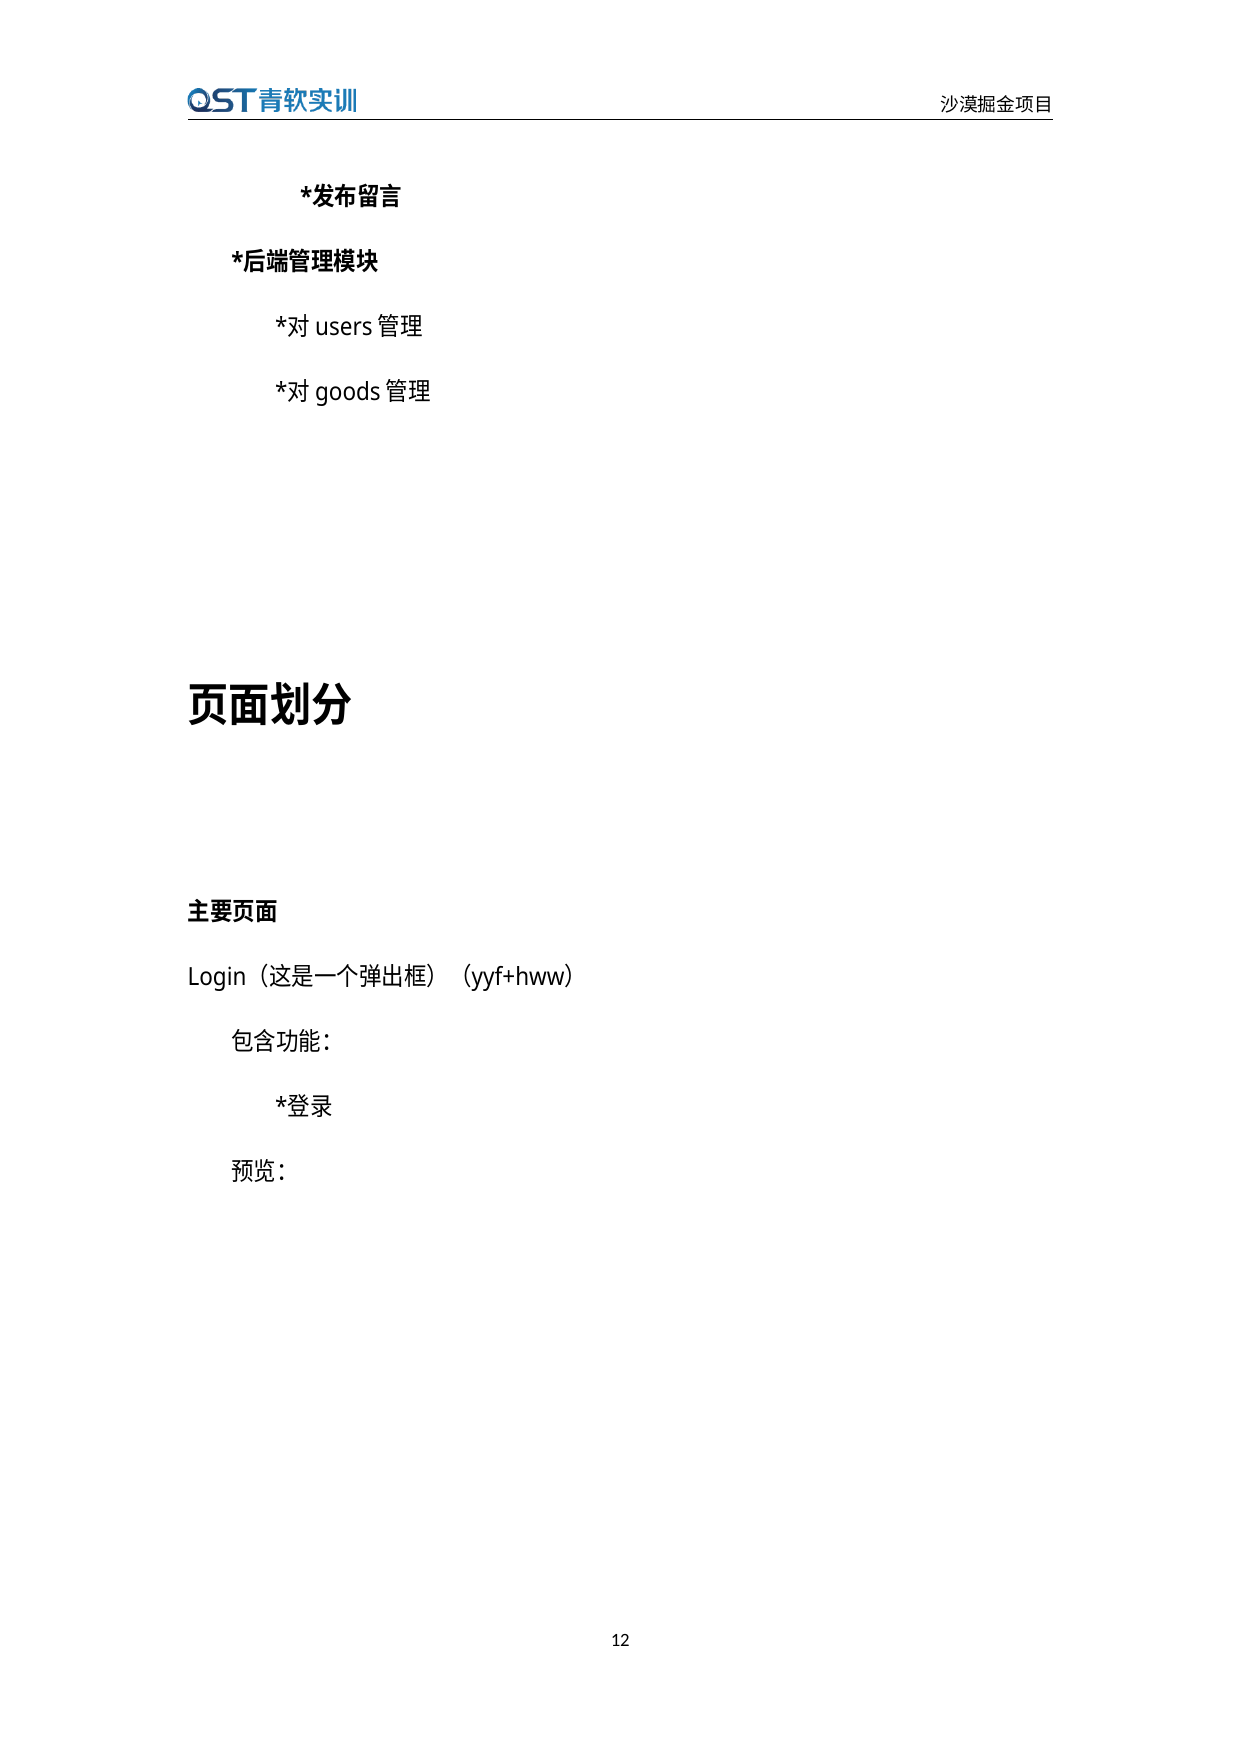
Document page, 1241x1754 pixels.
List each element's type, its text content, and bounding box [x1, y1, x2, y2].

text *对goods管理 [187, 357, 1053, 422]
text Login（这是一个弹出框）（yyf+hww） [187, 942, 1053, 1007]
text 包含功能： [187, 1007, 1053, 1072]
picture [187, 88, 356, 112]
text 主要页面 [187, 877, 1053, 942]
text 预览： [187, 1137, 1053, 1202]
text *发布留言 [300, 162, 1053, 227]
text *登录 [187, 1072, 1053, 1137]
text *对users管理 [187, 292, 1053, 357]
subtitle 页面划分 [187, 652, 1053, 750]
text *后端管理模块 [187, 227, 1053, 292]
